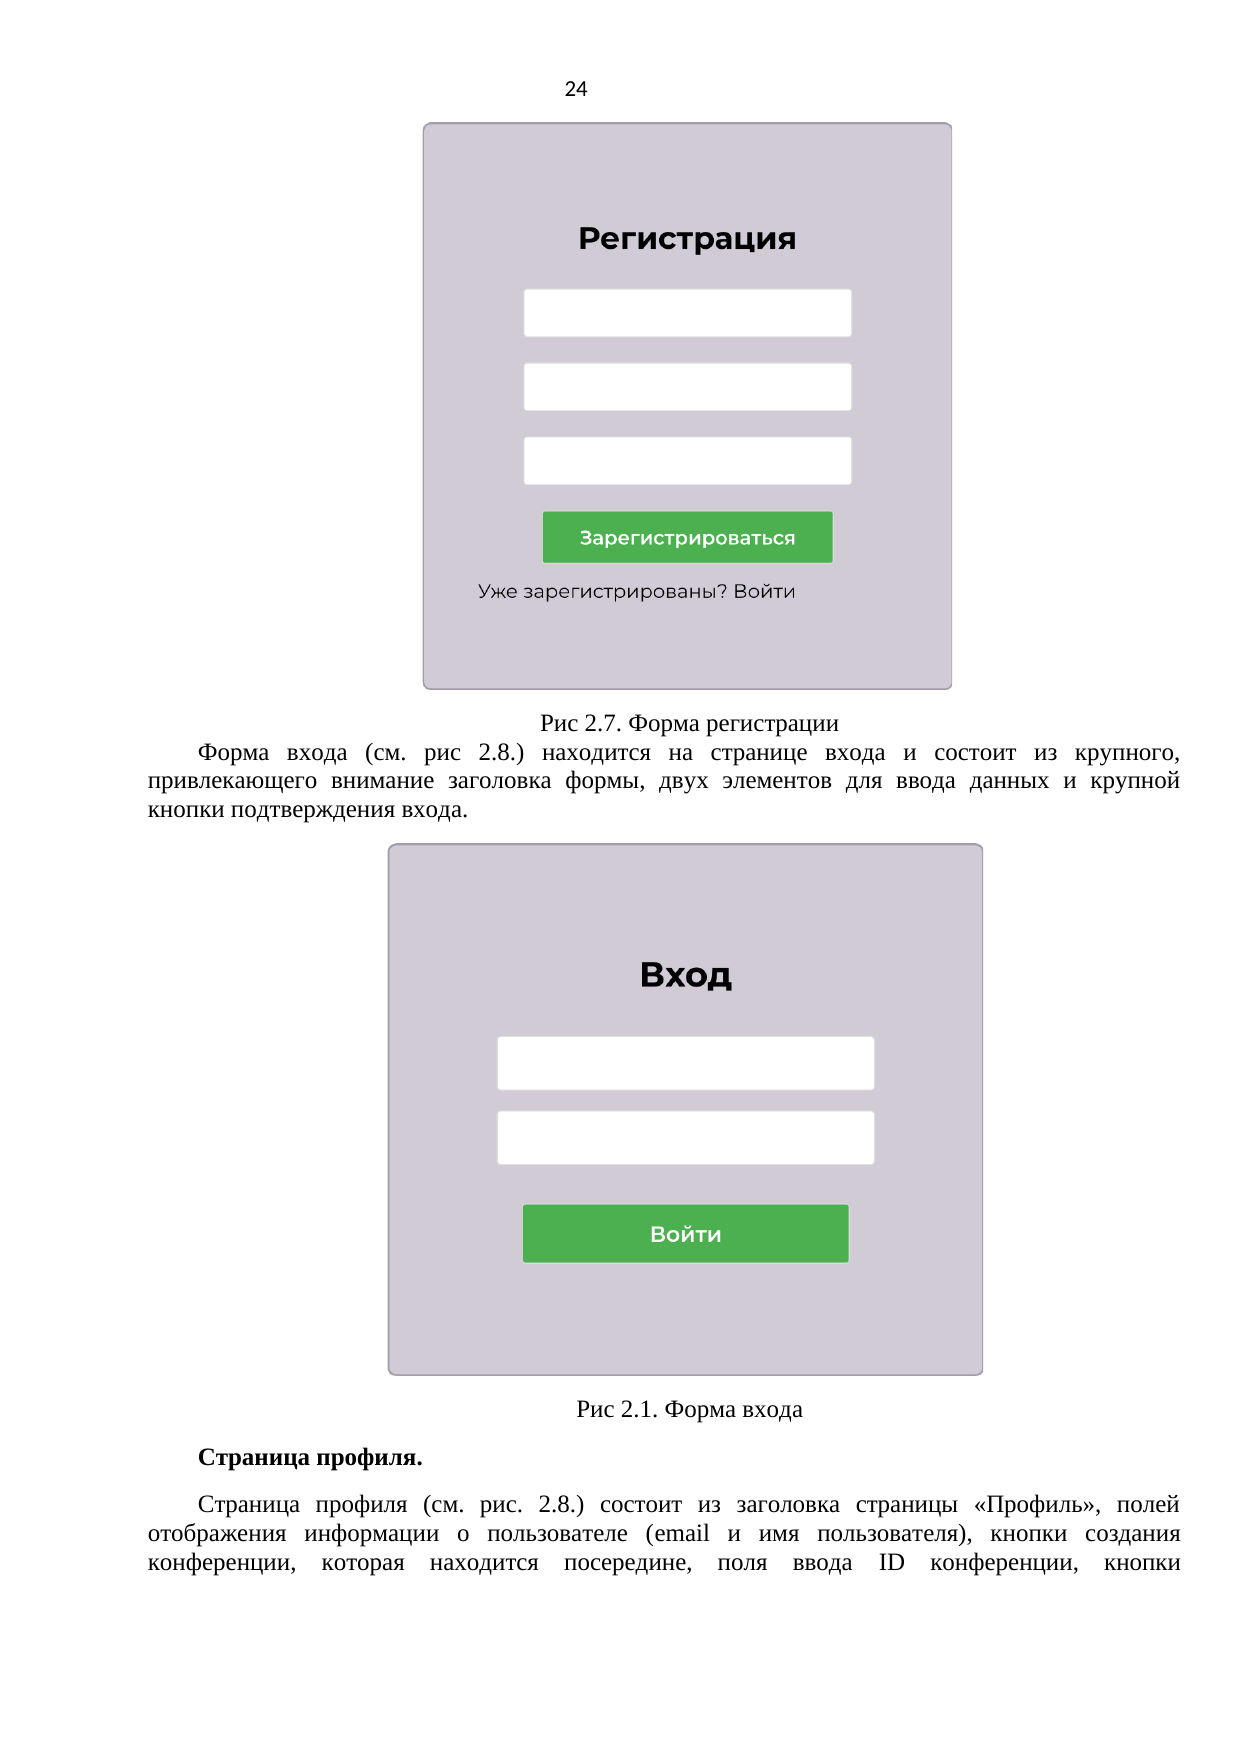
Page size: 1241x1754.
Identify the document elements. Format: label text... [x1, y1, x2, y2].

picture [387, 843, 984, 1376]
picture [422, 122, 953, 690]
list Рис 2.7. Форма регистрации [148, 708, 1181, 737]
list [148, 1489, 1181, 1576]
list Страница профиля. [148, 1442, 1181, 1471]
text Форма входа (см. рис 2.8.) находится на странице входа и состоит из крупного, привлекающего внимание заголовка формы, двух элементов для ввода данных и крупной кнопки подтверждения входа. [148, 737, 1181, 823]
